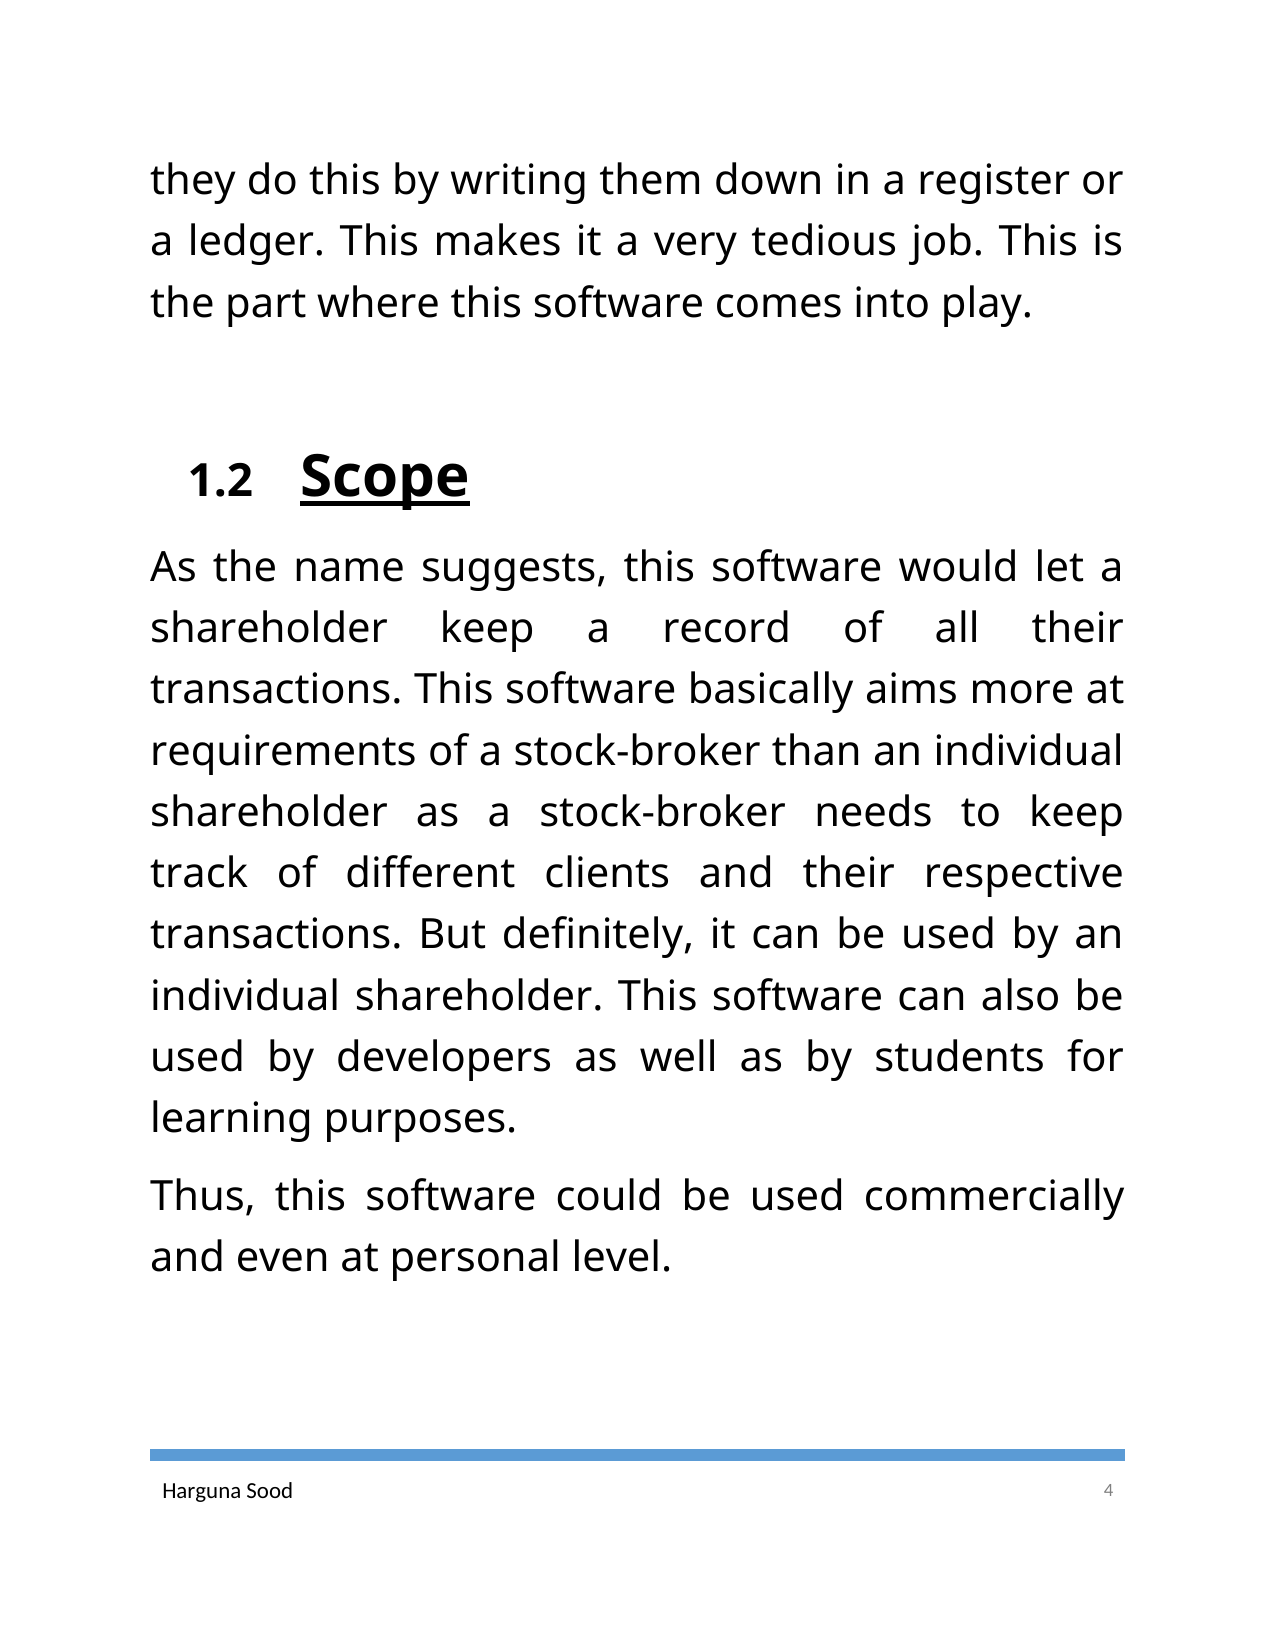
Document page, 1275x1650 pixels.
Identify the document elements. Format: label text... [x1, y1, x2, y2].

text As the name suggests, this software would let a shareholder keep a record of all their transactions. This software basically aims more at requirements of a stock-broker than an individual shareholder as a stock-broker needs to keep track of different clients and their respective transactions. But definitely, it can be used by an individual shareholder. This software can also be used by developers as well as by students for learning purposes. [150, 537, 1125, 1145]
text Thus, this software could be used commercially and even at personal level. [150, 1166, 1125, 1284]
list Scope [187, 434, 1125, 514]
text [150, 150, 1125, 329]
